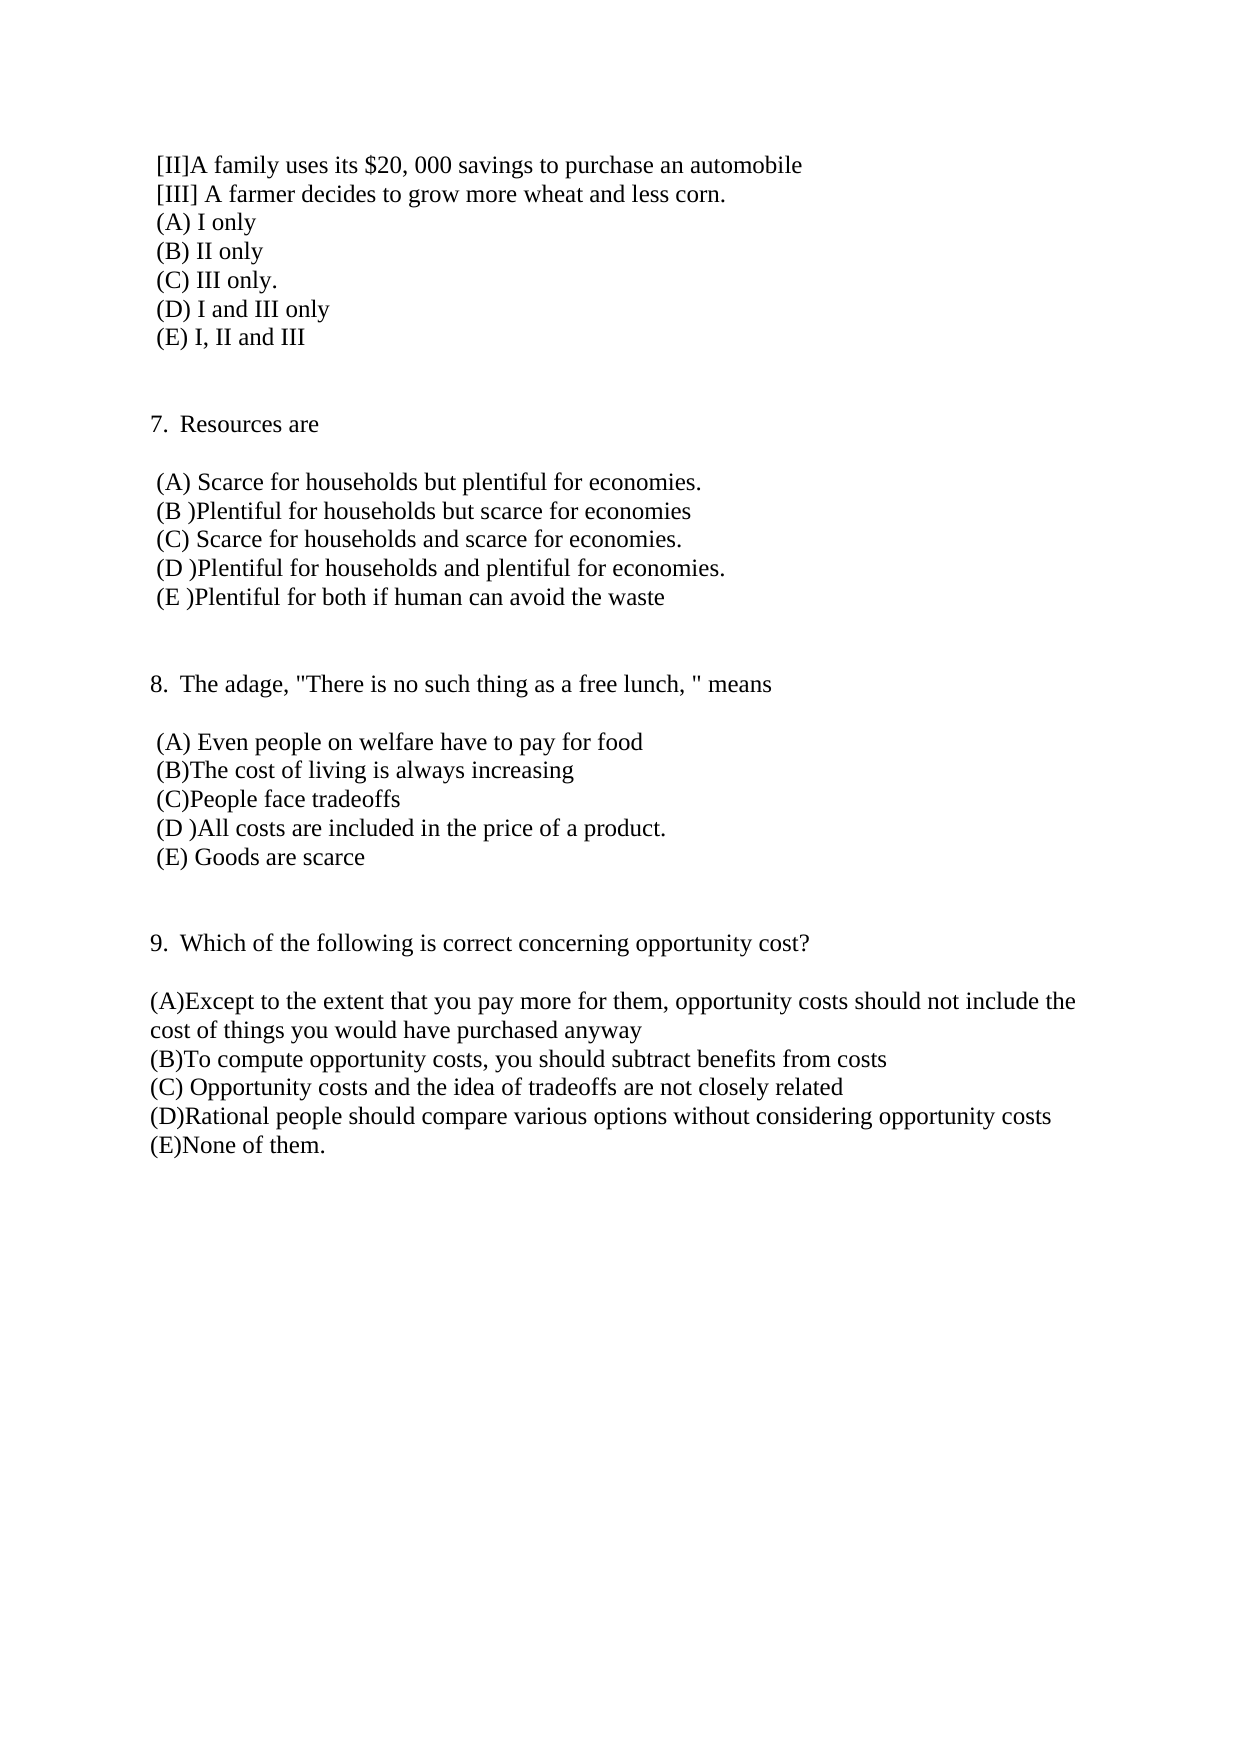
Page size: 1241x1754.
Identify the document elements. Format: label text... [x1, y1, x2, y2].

text (A) Scarce for households but plentiful for economies. [150, 467, 1090, 496]
text (C) III only. [150, 265, 1090, 294]
text (D) I and III only [150, 294, 1090, 322]
list The adage, "There is no such thing as a free lunch, " means [150, 669, 1090, 697]
text (B )Plentiful for households but scarce for economies [150, 496, 1090, 524]
text (C) Opportunity costs and the idea of tradeoffs are not closely related [150, 1072, 1090, 1101]
text (B)To compute opportunity costs, you should subtract benefits from costs [150, 1044, 1090, 1072]
text (B)The cost of living is always increasing [150, 755, 1090, 784]
text (C) Scarce for households and scarce for economies. [150, 524, 1090, 553]
text (E )Plentiful for both if human can avoid the waste [150, 582, 1090, 611]
text (B) II only [150, 236, 1090, 265]
list Which of the following is correct concerning opportunity cost? [150, 928, 1090, 957]
text (D)Rational people should compare various options without considering opportunity costs [150, 1101, 1090, 1130]
text (D )All costs are included in the price of a product. [150, 813, 1090, 842]
text (A)Except to the extent that you pay more for them, opportunity costs should not include the cost of things you would have purchased anyway [150, 986, 1090, 1044]
text (A) Even people on welfare have to pay for food [150, 727, 1090, 755]
text [III] A farmer decides to grow more wheat and less corn. [150, 179, 1090, 207]
text (D )Plentiful for households and plentiful for economies. [150, 553, 1090, 582]
text (E) I, II and III [150, 322, 1090, 351]
text (E)None of them. [150, 1130, 1090, 1159]
text (E) Goods are scarce [150, 842, 1090, 870]
list Resources are [150, 409, 1090, 438]
text [II]A family uses its $20, 000 savings to purchase an automobile [150, 150, 1090, 179]
text (A) I only [150, 207, 1090, 236]
text (C)People face tradeoffs [150, 784, 1090, 813]
